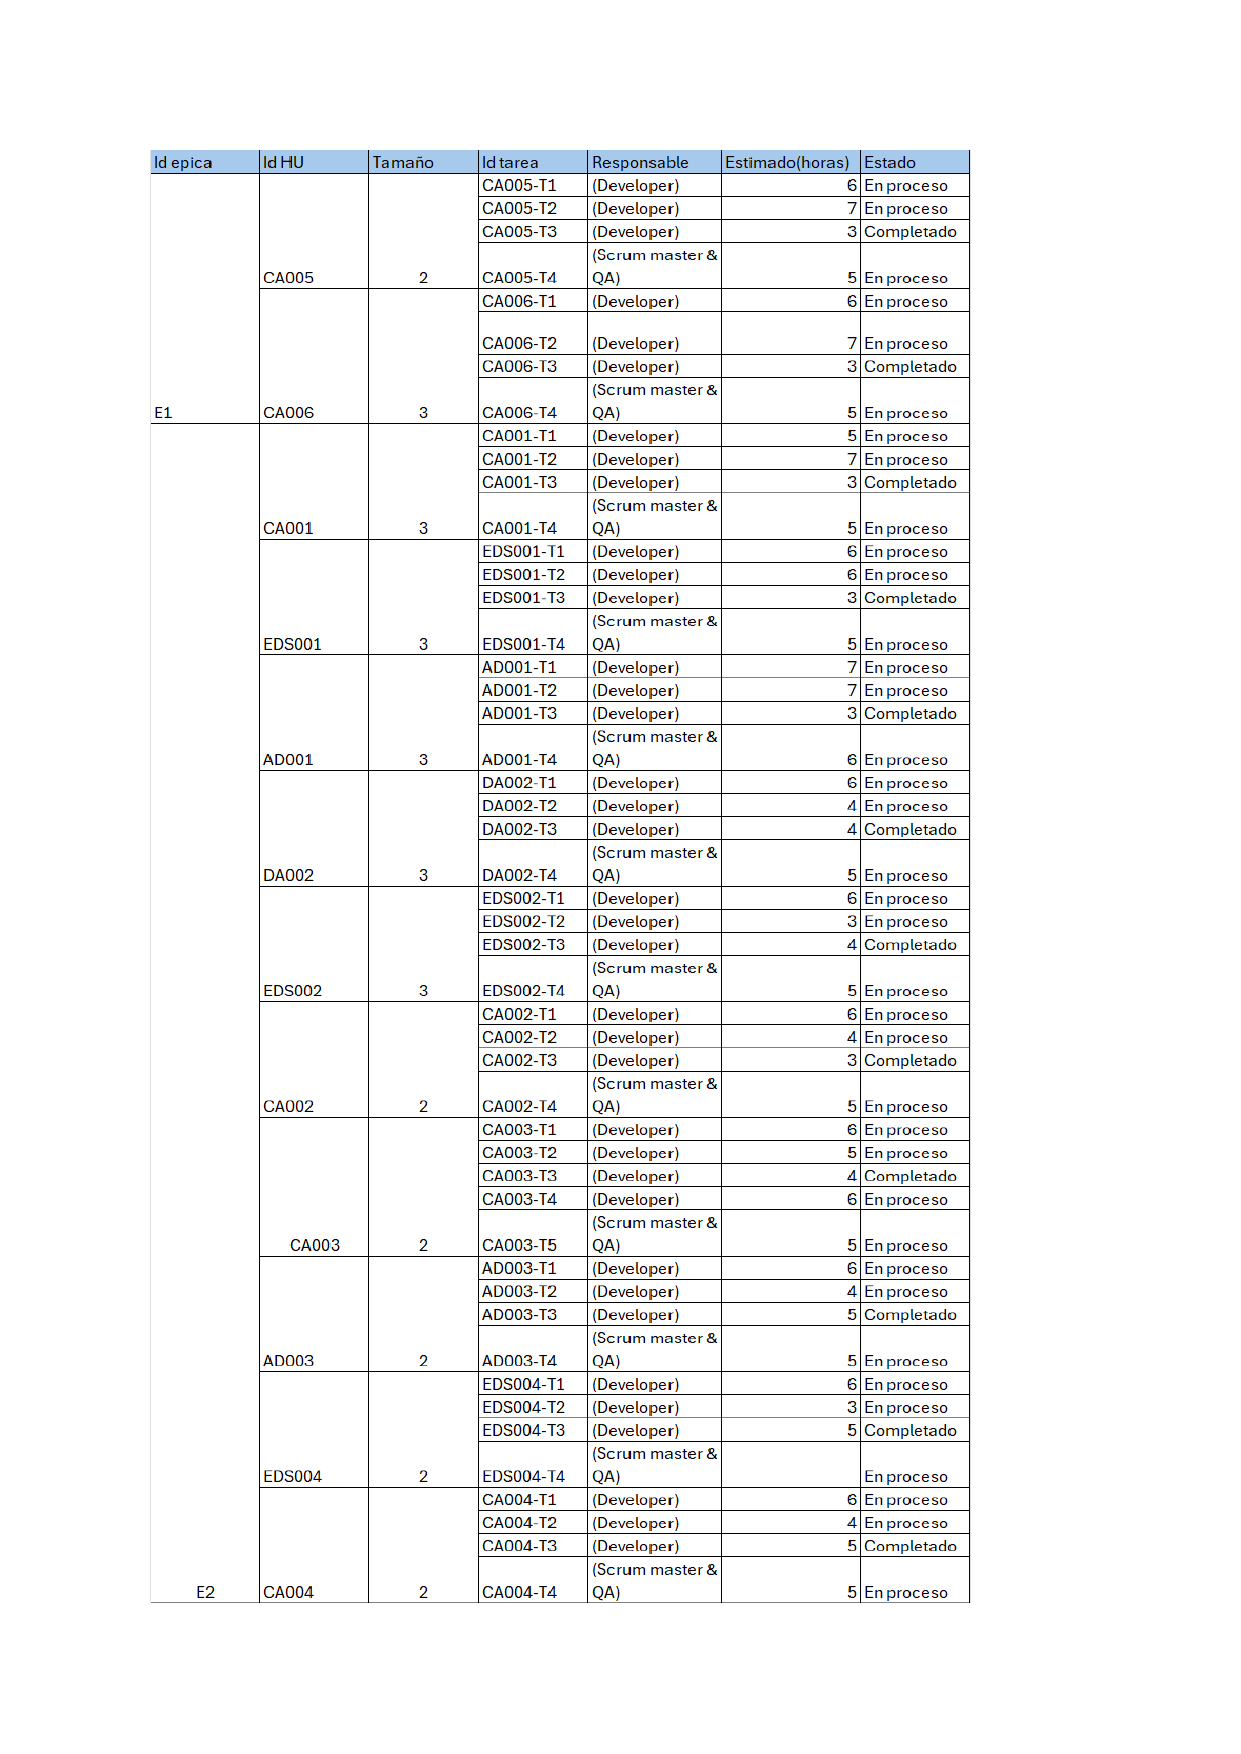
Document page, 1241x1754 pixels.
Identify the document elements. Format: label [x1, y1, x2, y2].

picture [150, 150, 971, 1603]
